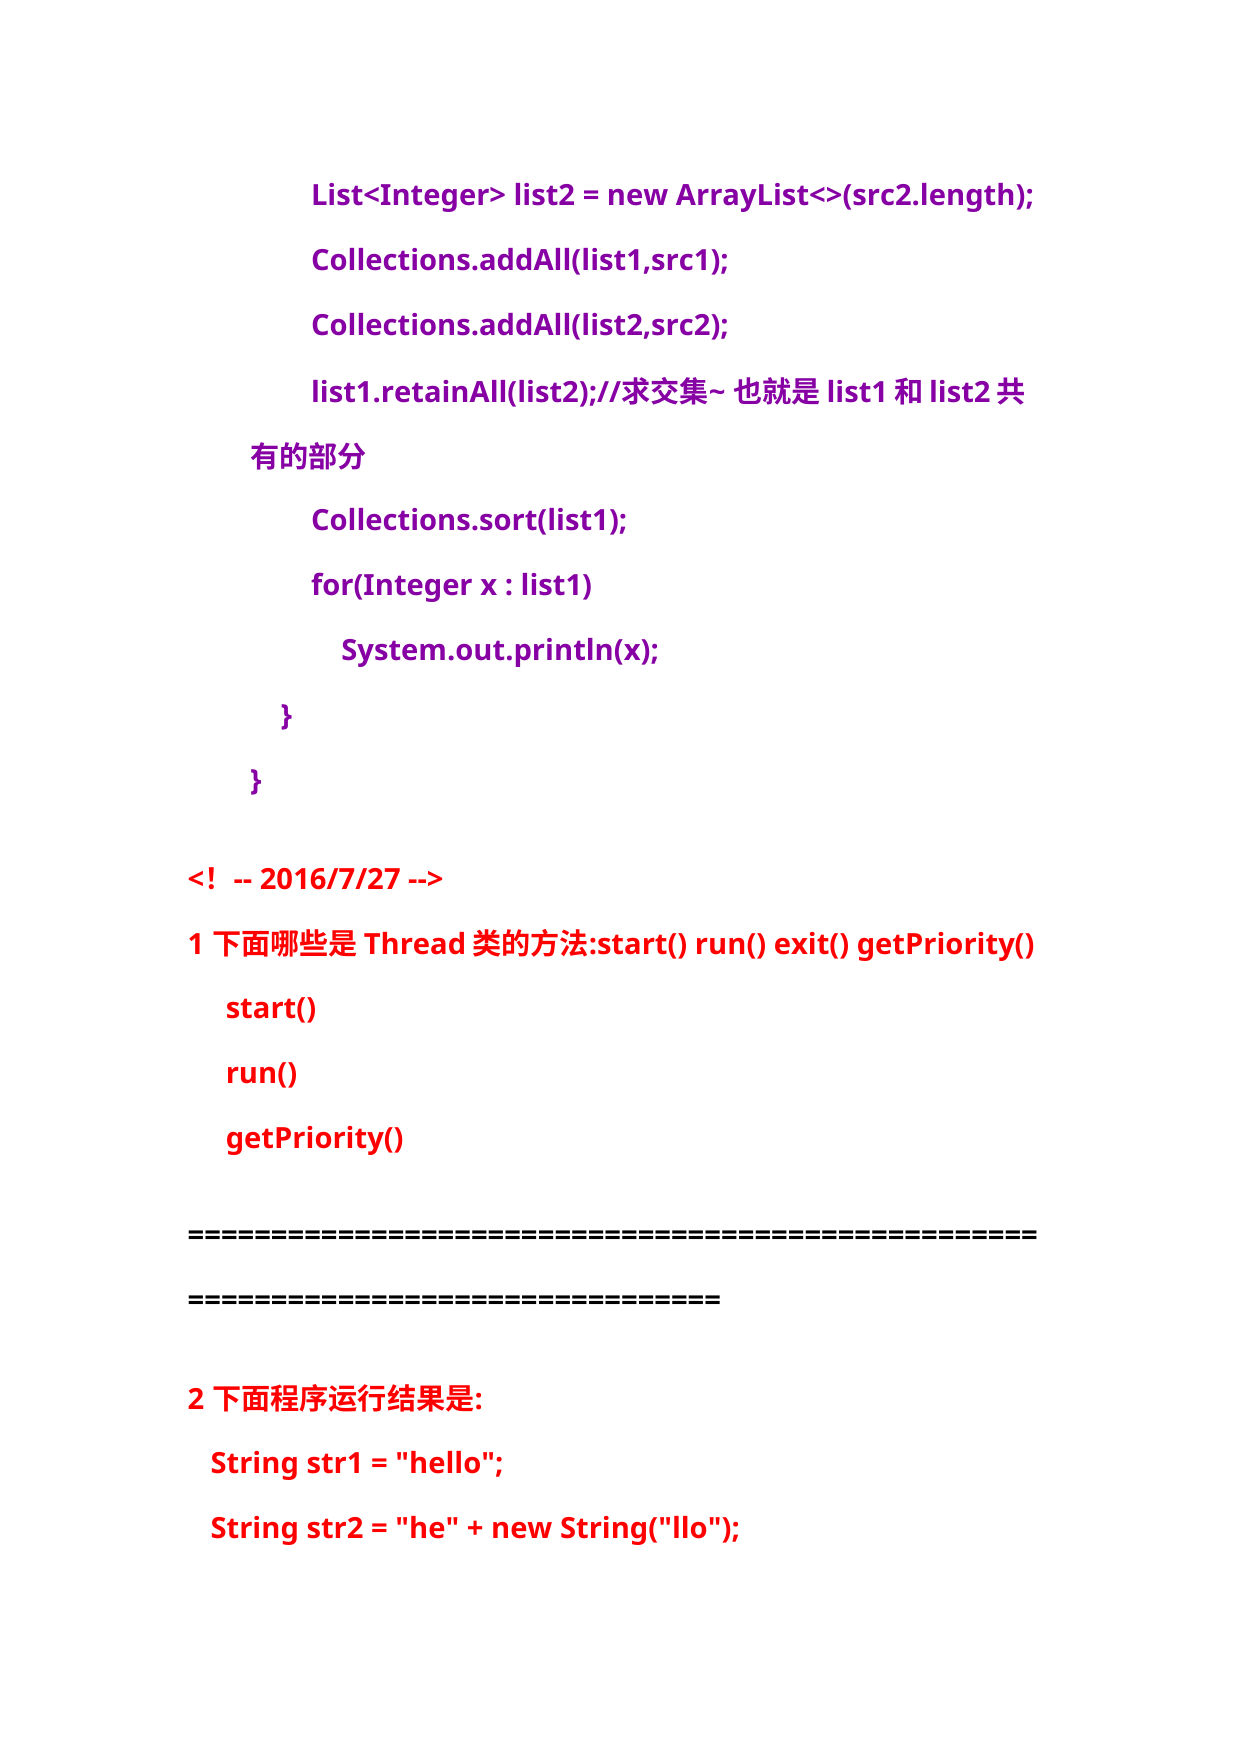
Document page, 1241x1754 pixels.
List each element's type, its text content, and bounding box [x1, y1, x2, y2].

text run() [187, 1039, 1053, 1104]
text start() [187, 974, 1053, 1039]
text for(Integer x : list1) [250, 552, 1053, 617]
text <！-- 2016/7/27 --> [187, 844, 1053, 909]
text getPriority() [187, 1104, 1053, 1169]
text } [250, 747, 1053, 812]
text Collections.addAll(list2,src2); [250, 292, 1053, 357]
text Collections.addAll(list1,src1); [250, 227, 1053, 292]
text Collections.sort(list1); [250, 487, 1053, 552]
text list1.retainAll(list2);//求交集~ 也就是list1和list2共有的部分 [250, 357, 1053, 487]
text List<Integer> list2 = new ArrayList<>(src2.length); [250, 162, 1053, 227]
text 1 下面哪些是Thread类的方法:start() run() exit() getPriority() [187, 909, 1053, 974]
text String str1 = "hello"; [187, 1429, 1053, 1494]
text } [250, 682, 1053, 747]
text System.out.println(x); [250, 617, 1053, 682]
text String str2 = "he" + new String("llo"); [187, 1494, 1053, 1559]
text 2 下面程序运行结果是: [187, 1364, 1053, 1429]
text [187, 1202, 1053, 1332]
